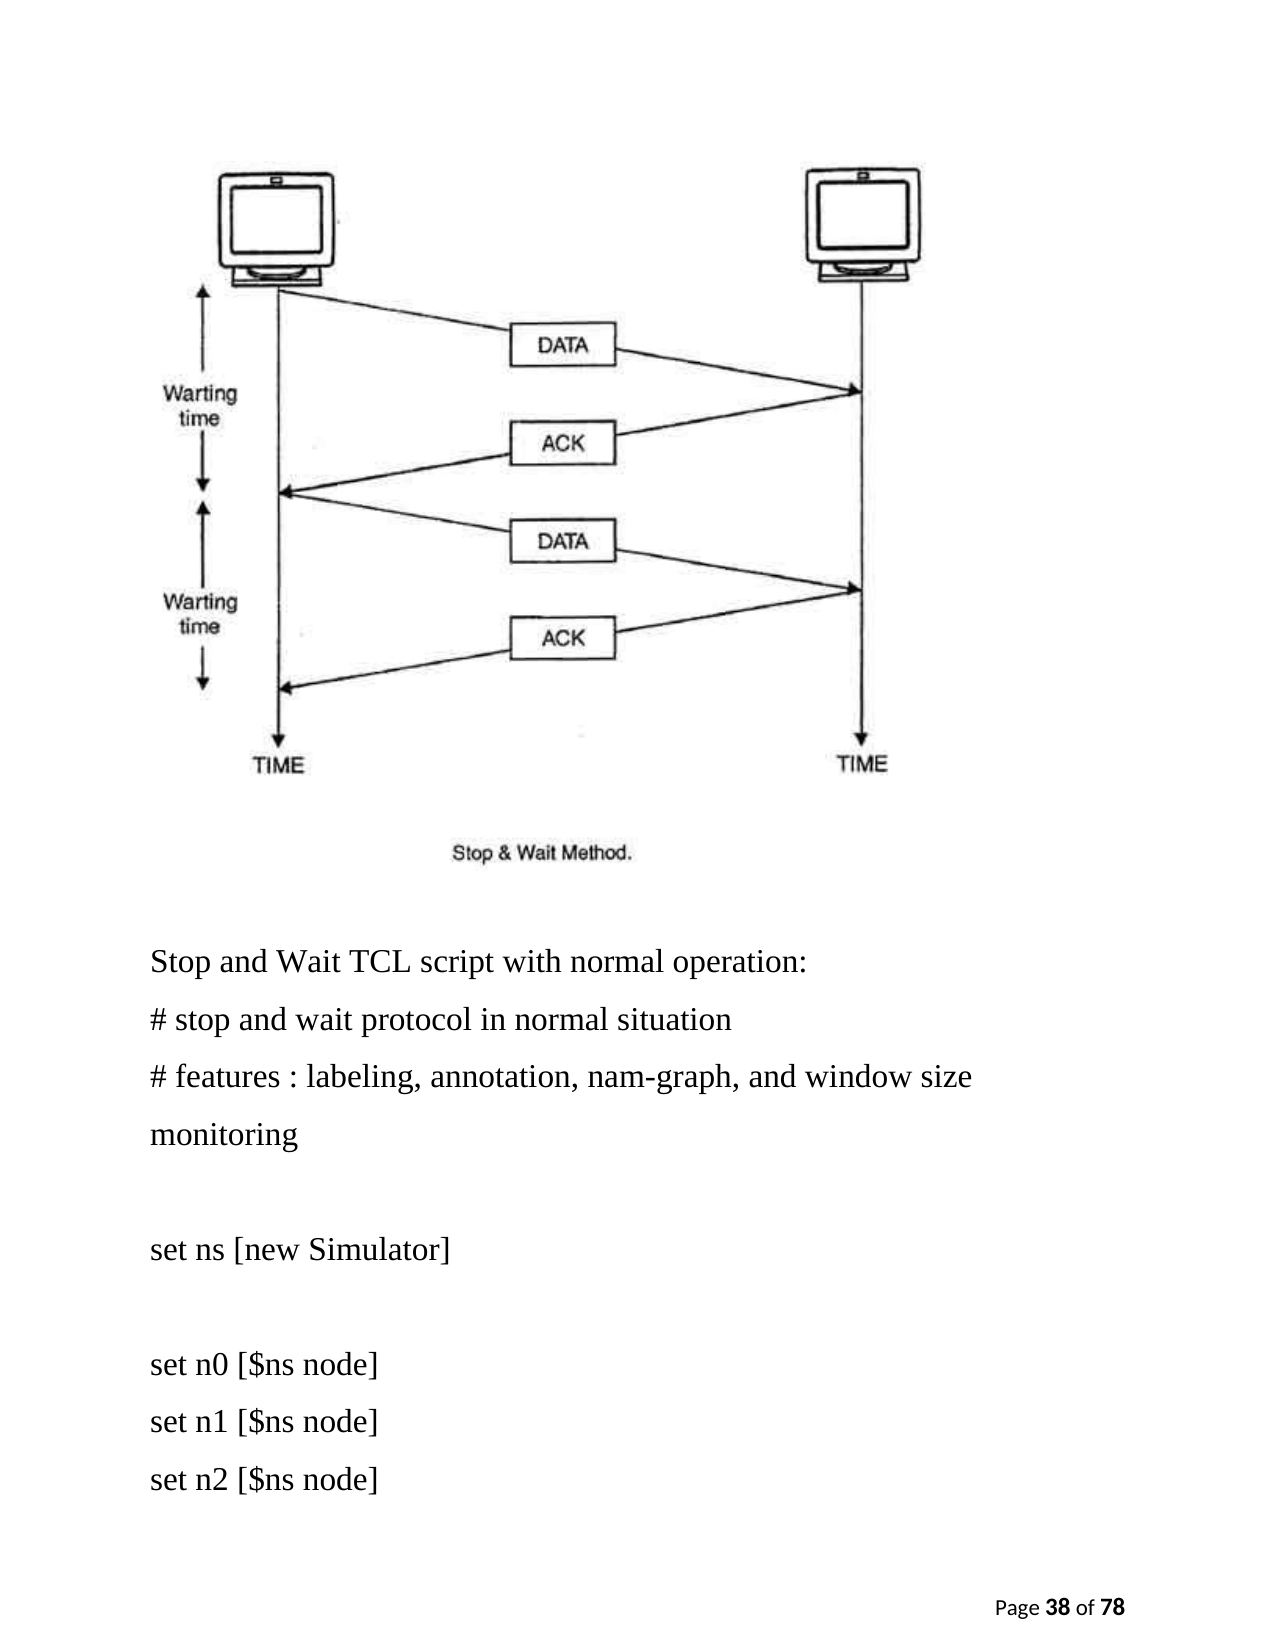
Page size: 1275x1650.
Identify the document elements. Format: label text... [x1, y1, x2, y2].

text Stop and Wait TCL script with normal operation: [150, 942, 1087, 980]
text set n2 [$ns node] [150, 1459, 1087, 1498]
picture [150, 150, 932, 871]
text # stop and wait protocol in normal situation [150, 999, 1087, 1038]
text set n0 [$ns node] [150, 1344, 1087, 1383]
text set n1 [$ns node] [150, 1402, 1087, 1440]
text # features : labeling, annotation, nam-graph, and window size monitoring [150, 1057, 1087, 1153]
text set ns [new Simulator] [150, 1229, 1087, 1268]
